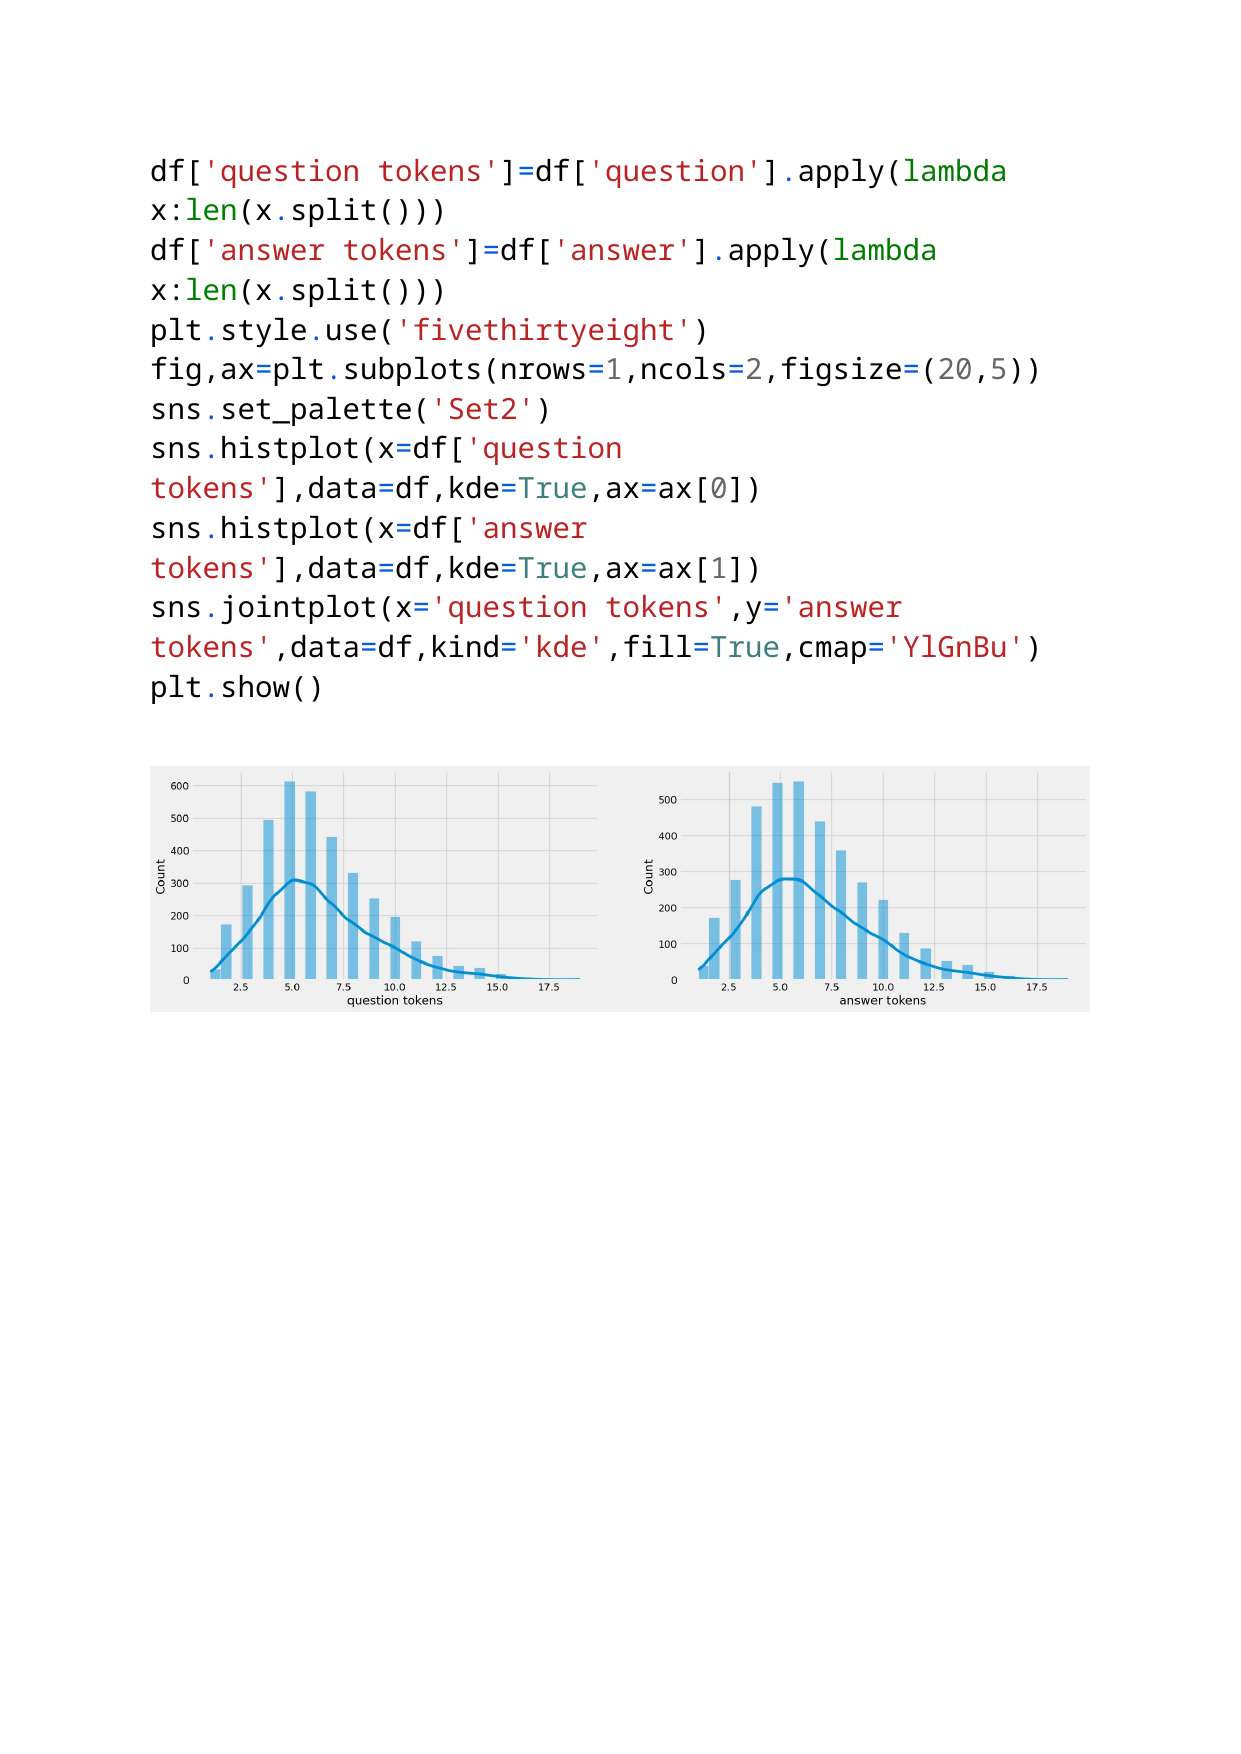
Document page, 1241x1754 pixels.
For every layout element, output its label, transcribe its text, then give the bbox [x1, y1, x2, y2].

text plt.style.use('fivethirtyeight') [150, 309, 1090, 348]
text fig,ax=plt.subplots(nrows=1,ncols=2,figsize=(20,5)) [150, 348, 1090, 388]
text sns.set_palette('Set2') [150, 388, 1090, 428]
text df['answer tokens']=df['answer'].apply(lambda x:len(x.split())) [150, 229, 1090, 309]
text sns.histplot(x=df['question tokens'],data=df,kde=True,ax=ax[0]) [150, 428, 1090, 507]
picture [150, 766, 1091, 1012]
text plt.show() [150, 666, 1090, 706]
text sns.histplot(x=df['answer tokens'],data=df,kde=True,ax=ax[1]) [150, 507, 1090, 587]
text df['question tokens']=df['question'].apply(lambda x:len(x.split())) [150, 150, 1090, 229]
text sns.jointplot(x='question tokens',y='answer tokens',data=df,kind='kde',fill=True,cmap='YlGnBu') [150, 587, 1090, 666]
